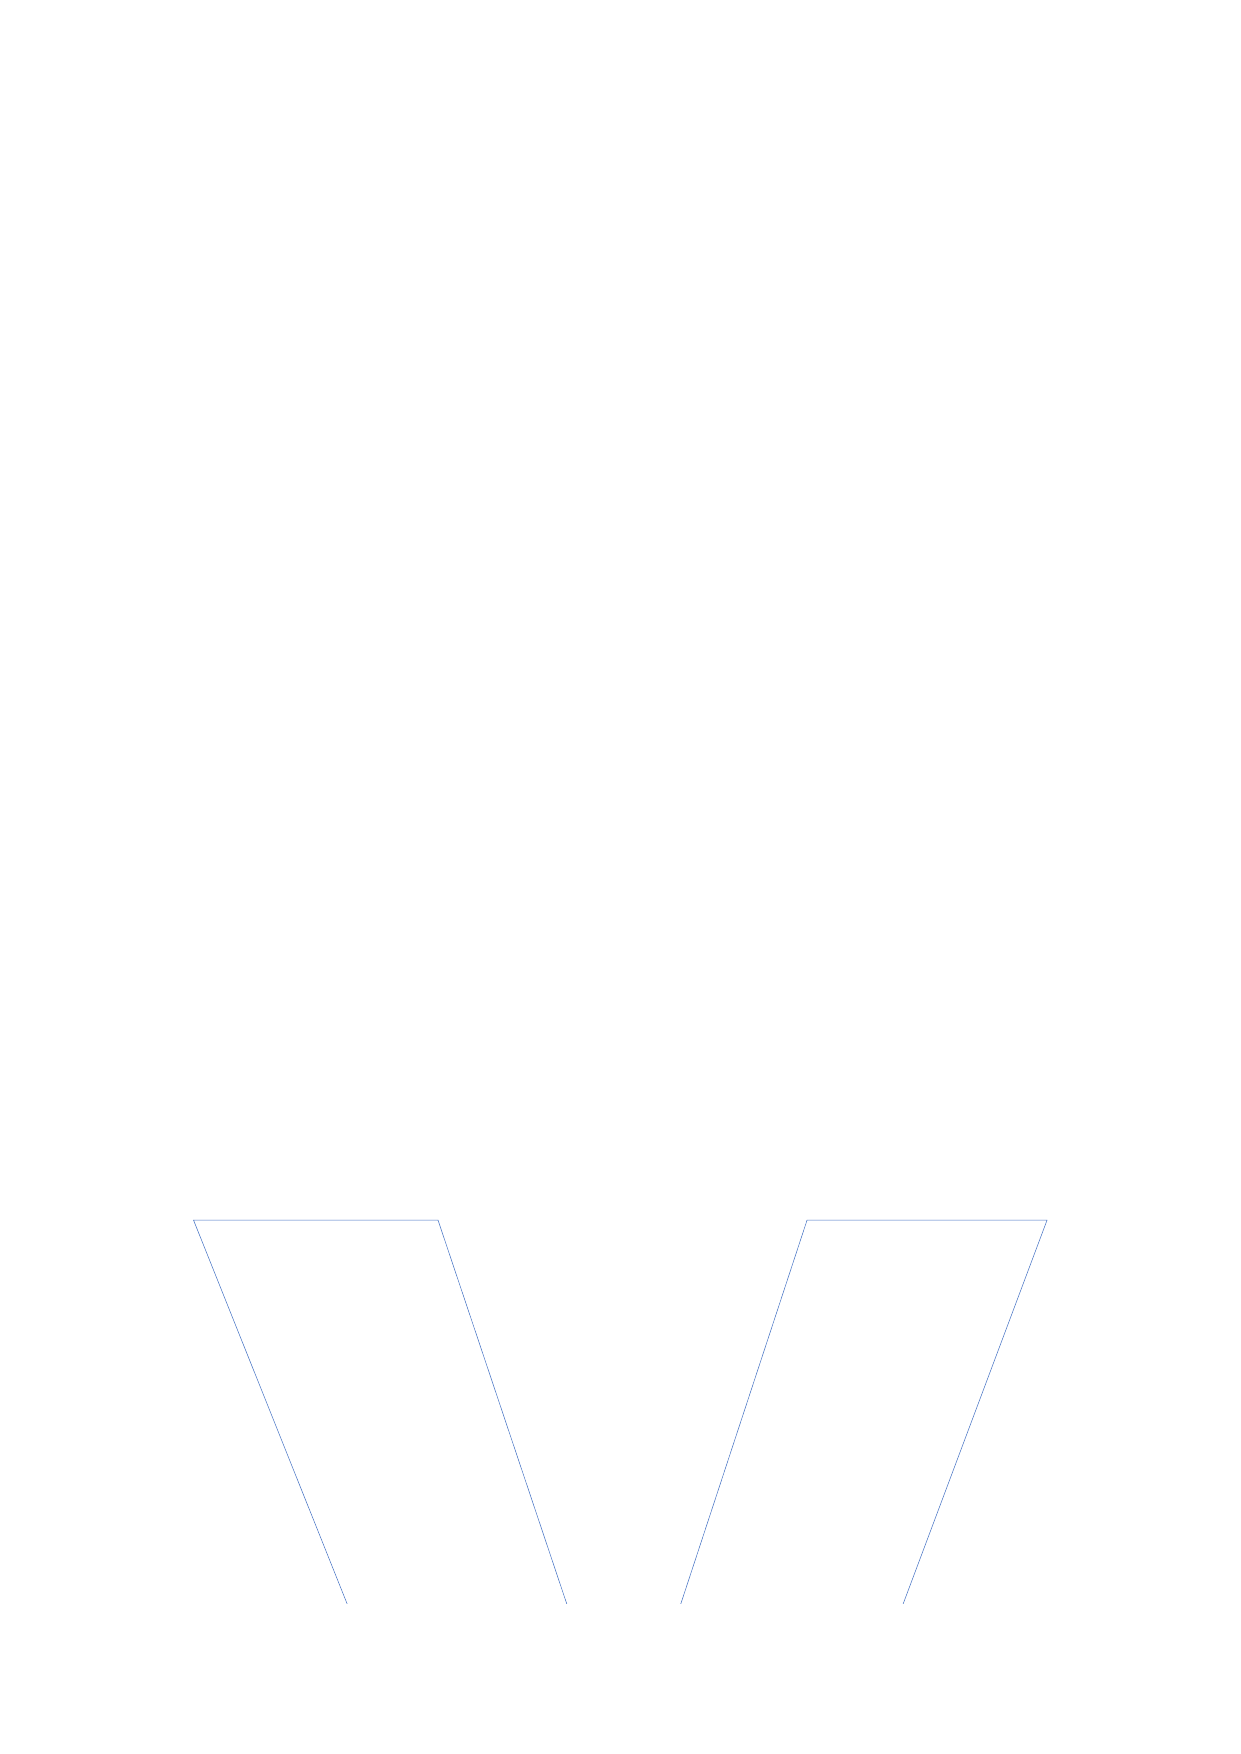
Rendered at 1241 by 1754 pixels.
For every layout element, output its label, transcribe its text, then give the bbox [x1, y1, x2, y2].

text a b c d e f g h I j k l m n o p q r s t u v w x y z [150, 57, 1090, 1604]
